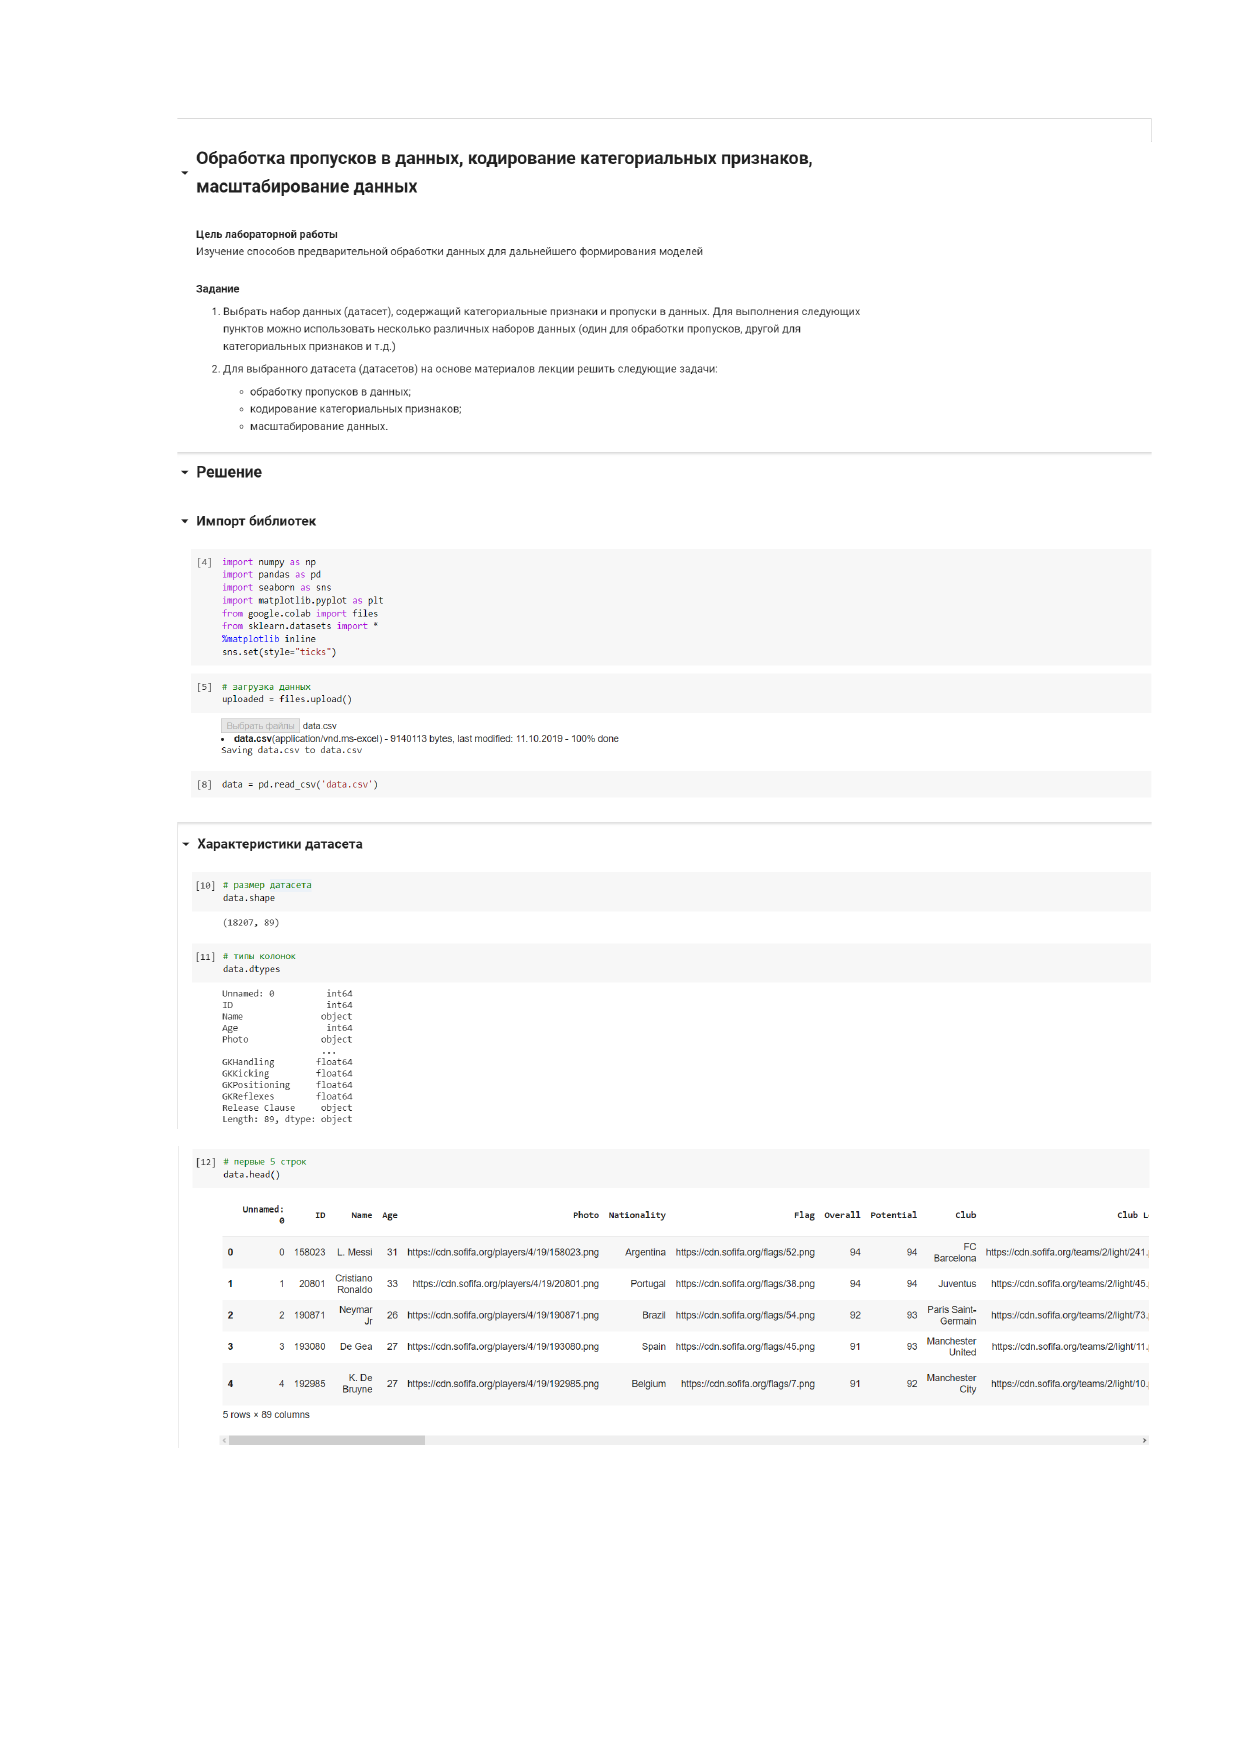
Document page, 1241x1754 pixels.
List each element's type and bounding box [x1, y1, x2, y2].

picture [177, 1146, 1152, 1448]
picture [177, 822, 1152, 1129]
picture [177, 451, 1152, 805]
picture [177, 118, 1152, 434]
